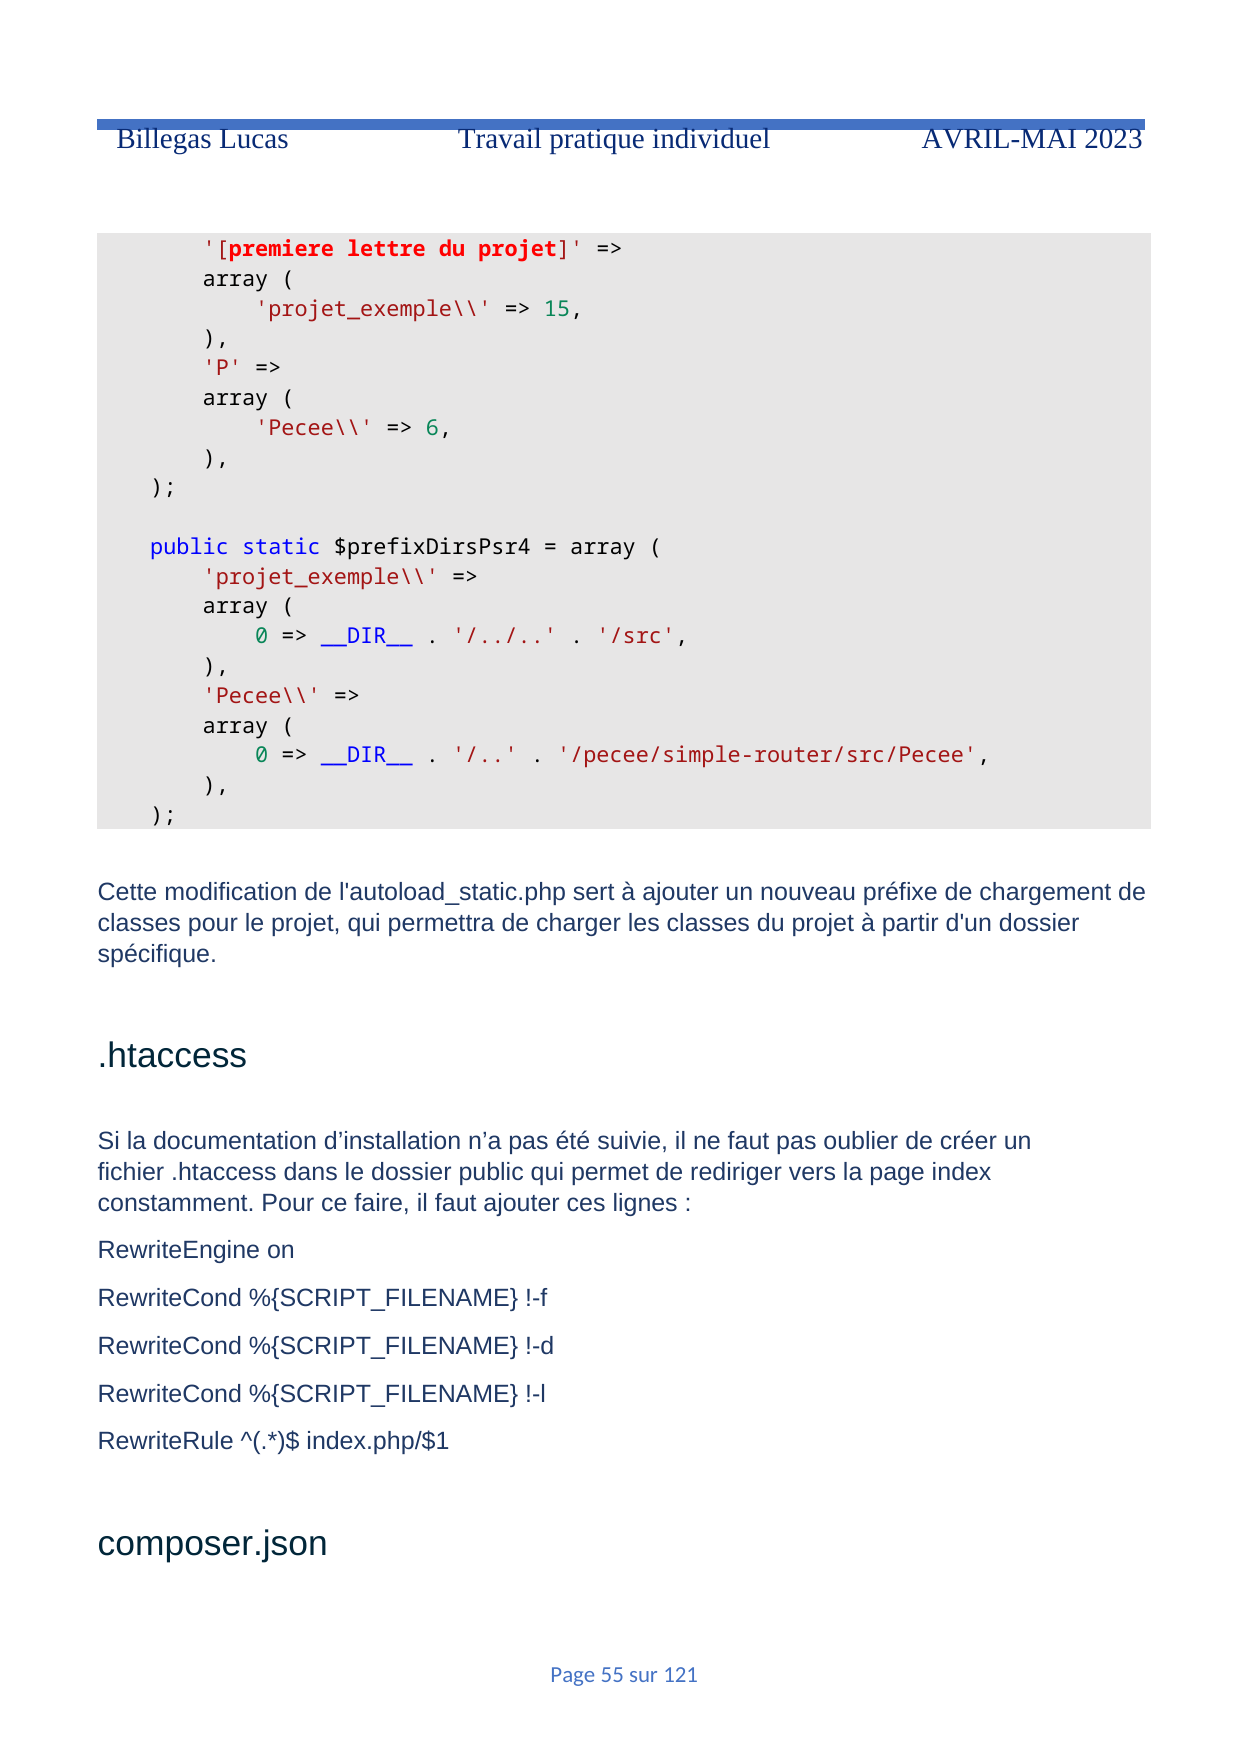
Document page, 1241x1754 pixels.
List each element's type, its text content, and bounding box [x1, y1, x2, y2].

text 'Pecee\\' => 6, [97, 412, 1151, 442]
text RewriteCond %{SCRIPT_FILENAME} !-l [97, 1379, 1151, 1407]
text RewriteCond %{SCRIPT_FILENAME} !-d [97, 1331, 1151, 1360]
text ), [97, 650, 1151, 680]
text array ( [97, 710, 1151, 739]
text array ( [97, 382, 1151, 412]
text array ( [97, 591, 1151, 620]
text RewriteRule ^(.*)$ index.php/$1 [97, 1426, 1151, 1455]
text array ( [97, 263, 1151, 293]
text ), [97, 769, 1151, 799]
text RewriteEngine on [97, 1236, 1151, 1264]
text ); [97, 799, 1151, 829]
text ); [97, 471, 1151, 501]
text ), [97, 322, 1151, 352]
text '[premiere lettre du projet]' => [97, 233, 1151, 263]
text 'projet_exemple\\' => 15, [97, 293, 1151, 322]
text Si la documentation d’installation n’a pas été suivie, il ne faut pas oublier de créer un fichier .htaccess dans le dossier public qui permet de rediriger vers la page index constamment. Pour ce faire, il faut ajouter ces lignes : [97, 1126, 1151, 1217]
text ), [97, 442, 1151, 471]
text 'Pecee\\' => [97, 680, 1151, 710]
text 0 => __DIR__ . '/..' . '/pecee/simple-router/src/Pecee', [97, 739, 1151, 769]
text 0 => __DIR__ . '/../..' . '/src', [97, 620, 1151, 650]
text 'projet_exemple\\' => [97, 561, 1151, 591]
subtitle composer.json [97, 1522, 1151, 1562]
text 'P' => [97, 352, 1151, 382]
subtitle .htaccess [97, 1034, 1151, 1075]
text public static $prefixDirsPsr4 = array ( [97, 531, 1151, 561]
text Cette modification de l'autoload_static.php sert à ajouter un nouveau préfixe de chargement de classes pour le projet, qui permettra de charger les classes du projet à partir d'un dossier spécifique. [97, 877, 1151, 967]
text RewriteCond %{SCRIPT_FILENAME} !-f [97, 1283, 1151, 1312]
